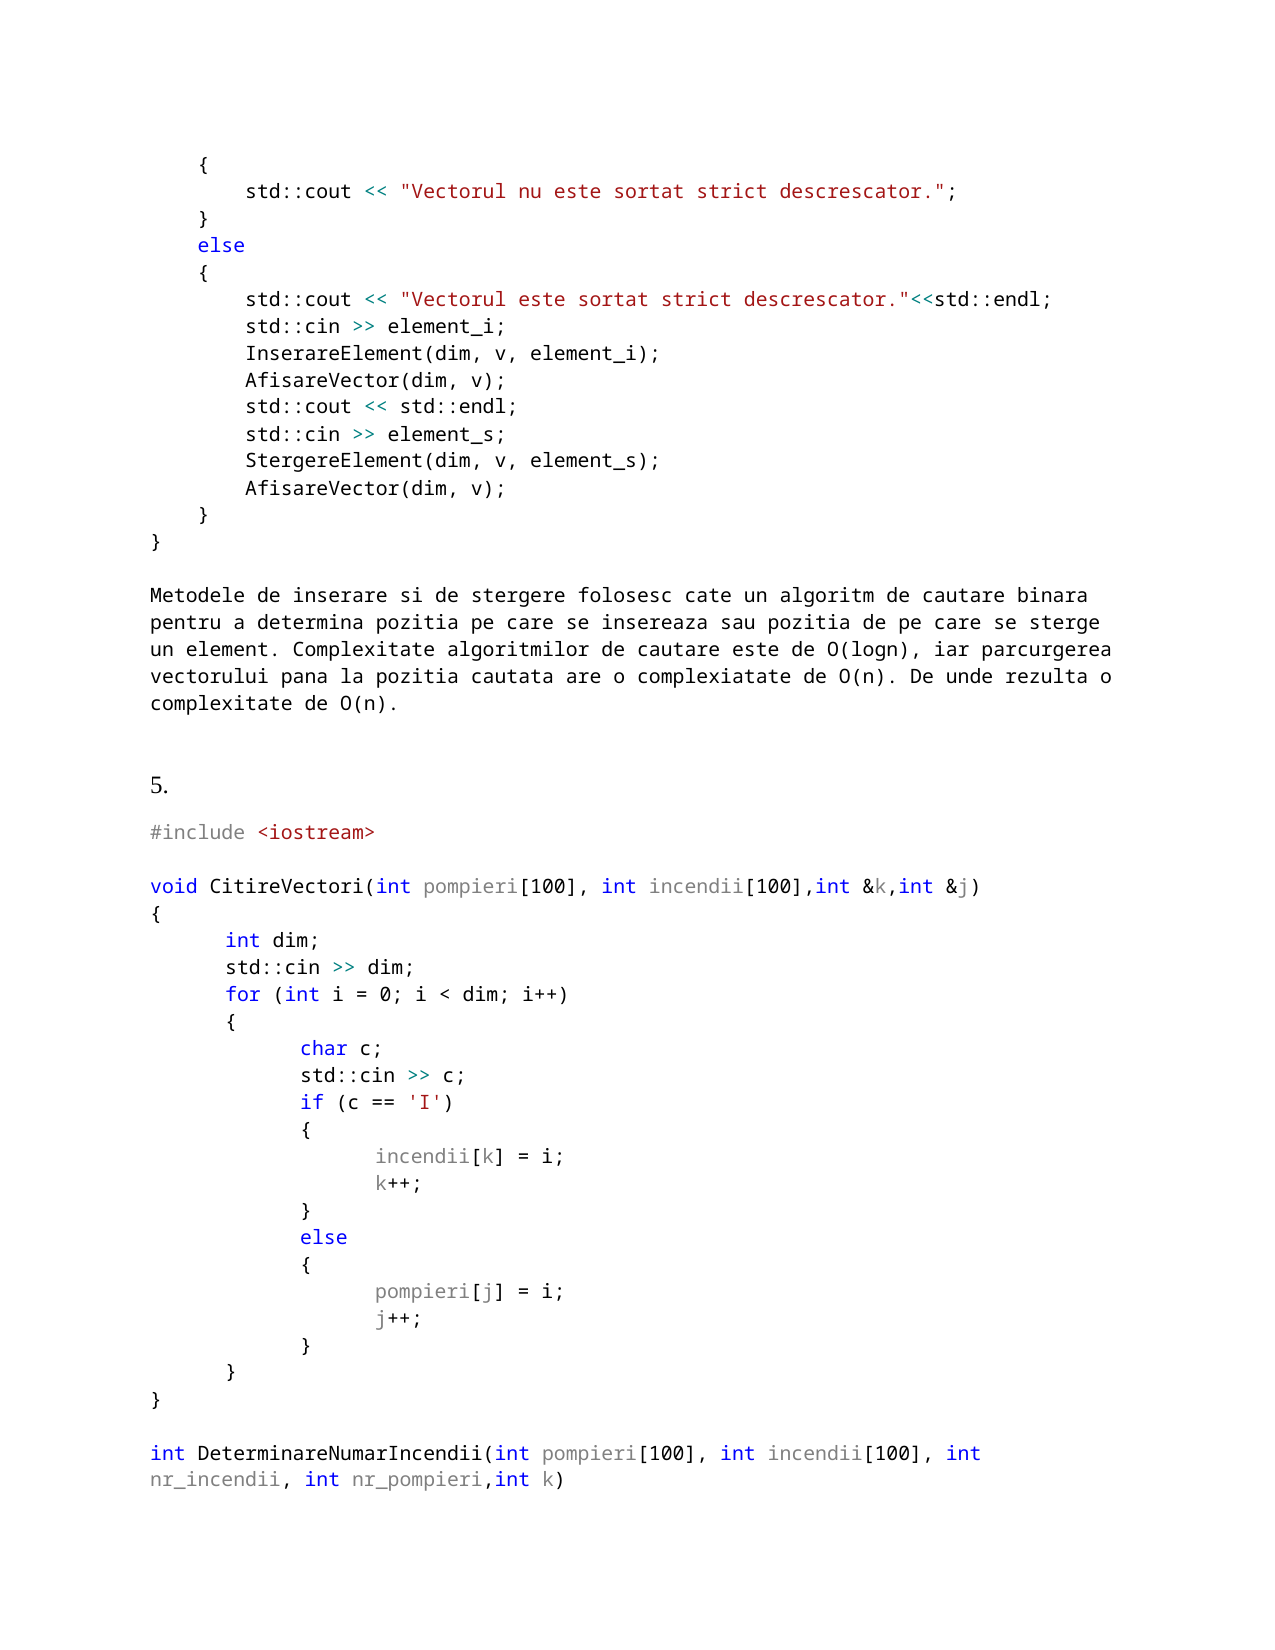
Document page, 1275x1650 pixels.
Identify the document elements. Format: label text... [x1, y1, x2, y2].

text } [150, 1331, 1125, 1358]
text std::cout << "Vectorul este sortat strict descrescator."<<std::endl; [150, 285, 1125, 312]
text { [150, 1007, 1125, 1034]
text InserareElement(dim, v, element_i); [150, 339, 1125, 366]
text k++; [150, 1169, 1125, 1196]
text int DeterminareNumarIncendii(int pompieri[100], int incendii[100], int nr_incendii, int nr_pompieri,int k) [150, 1439, 1125, 1493]
text if (c == 'I') [150, 1088, 1125, 1115]
text std::cout << std::endl; [150, 393, 1125, 420]
text void CitireVectori(int pompieri[100], int incendii[100],int &k,int &j) [150, 872, 1125, 899]
text { [150, 150, 1125, 177]
text Metodele de inserare si de stergere folosesc cate un algoritm de cautare binara pentru a determina pozitia pe care se insereaza sau pozitia de pe care se sterge un element. Complexitate algoritmilor de cautare este de O(logn), iar parcurgerea vectorului pana la pozitia cautata are o complexiatate de O(n). De unde rezulta o complexitate de O(n). [150, 582, 1125, 717]
text } [150, 501, 1125, 528]
text int dim; [150, 926, 1125, 953]
text { [150, 1115, 1125, 1142]
text { [150, 1250, 1125, 1277]
text std::cout << "Vectorul nu este sortat strict descrescator."; [150, 177, 1125, 204]
text std::cin >> element_s; [150, 420, 1125, 447]
text StergereElement(dim, v, element_s); [150, 447, 1125, 474]
text AfisareVector(dim, v); [150, 474, 1125, 501]
text incendii[k] = i; [150, 1142, 1125, 1169]
text AfisareVector(dim, v); [150, 366, 1125, 393]
text { [150, 258, 1125, 285]
text #include <iostream> [150, 818, 1125, 845]
text } [150, 1196, 1125, 1223]
text char c; [150, 1034, 1125, 1061]
text 5. [150, 771, 1125, 799]
text else [150, 231, 1125, 258]
text std::cin >> dim; [150, 953, 1125, 980]
text pompieri[j] = i; [150, 1277, 1125, 1304]
text } [150, 204, 1125, 231]
text j++; [150, 1304, 1125, 1331]
text else [150, 1223, 1125, 1250]
text for (int i = 0; i < dim; i++) [150, 980, 1125, 1007]
text } [150, 528, 1125, 555]
text { [150, 899, 1125, 926]
text std::cin >> c; [150, 1061, 1125, 1088]
text std::cin >> element_i; [150, 312, 1125, 339]
text } [150, 1358, 1125, 1385]
text } [150, 1385, 1125, 1412]
